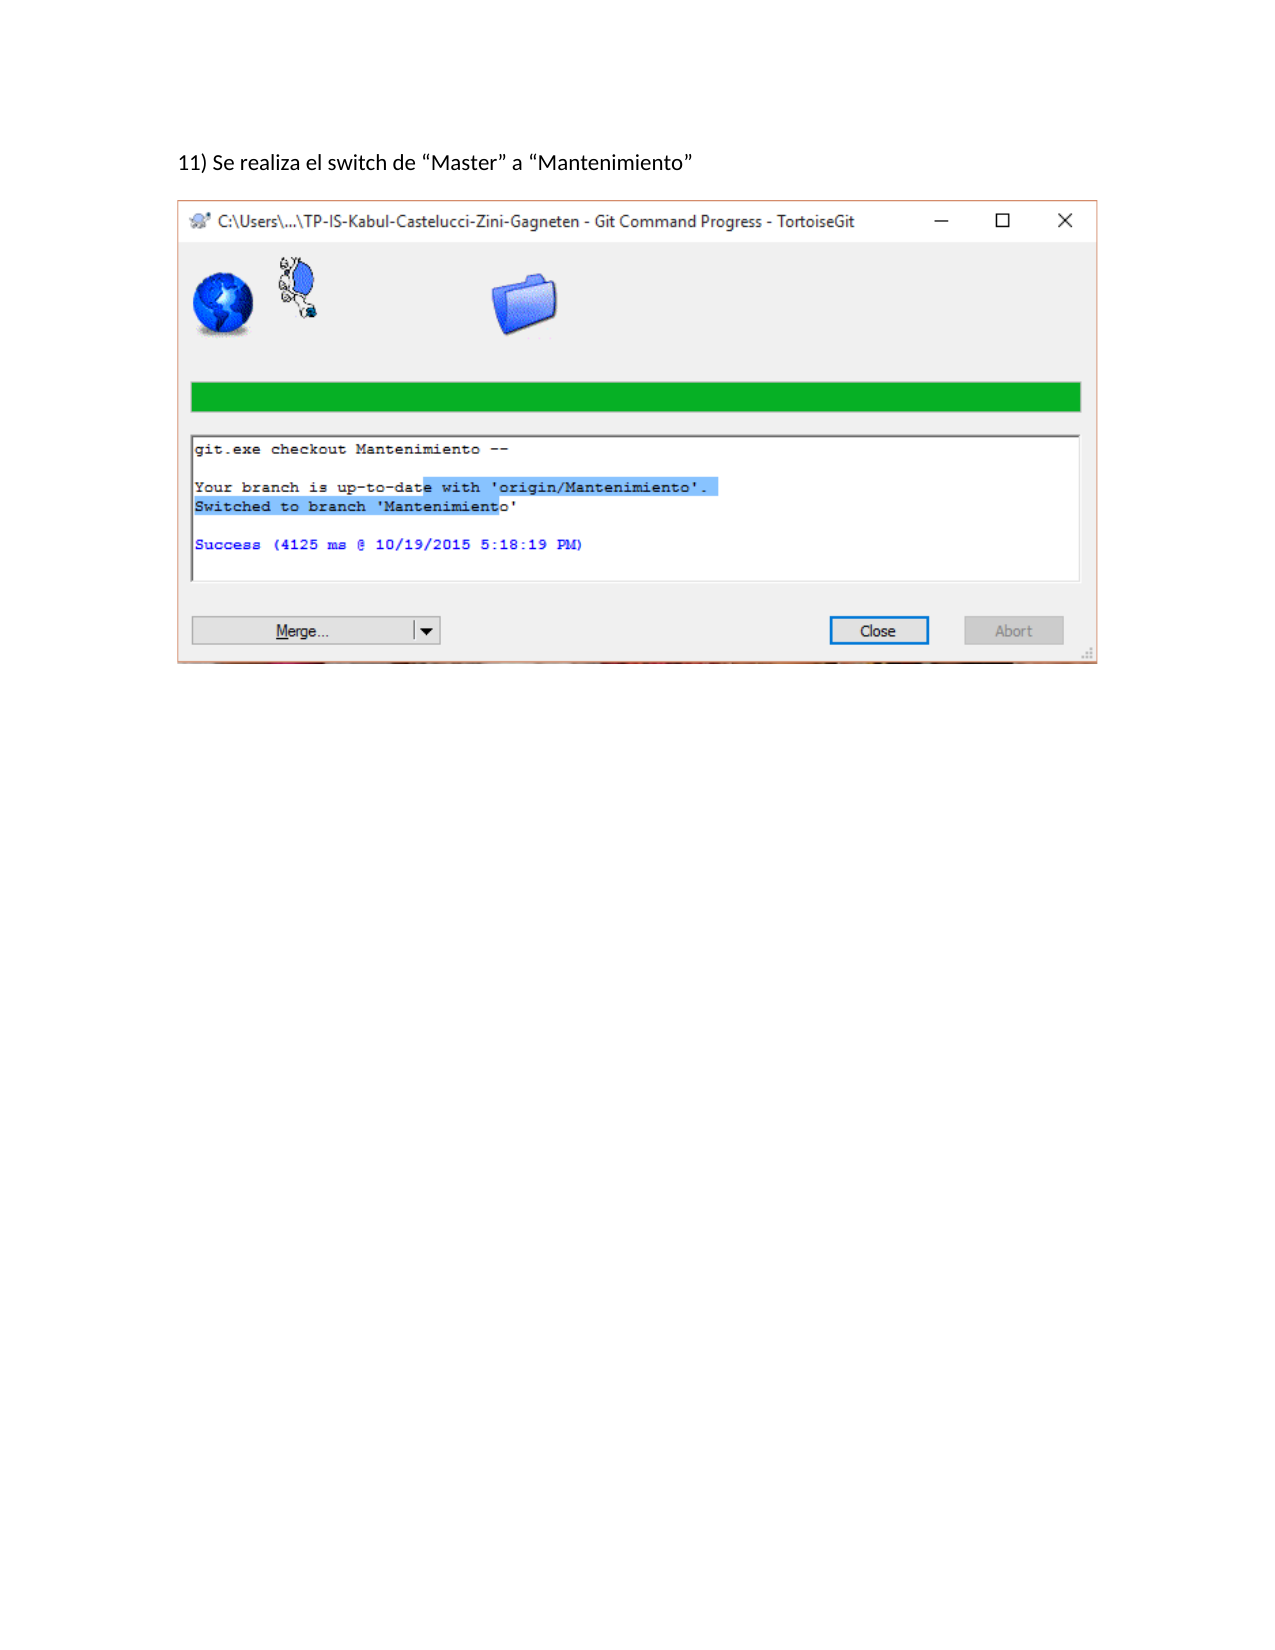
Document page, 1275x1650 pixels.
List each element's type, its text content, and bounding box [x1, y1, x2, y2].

picture [177, 200, 1098, 664]
text 11) Se realiza el switch de “Master” a “Mantenimiento” [177, 148, 1098, 176]
